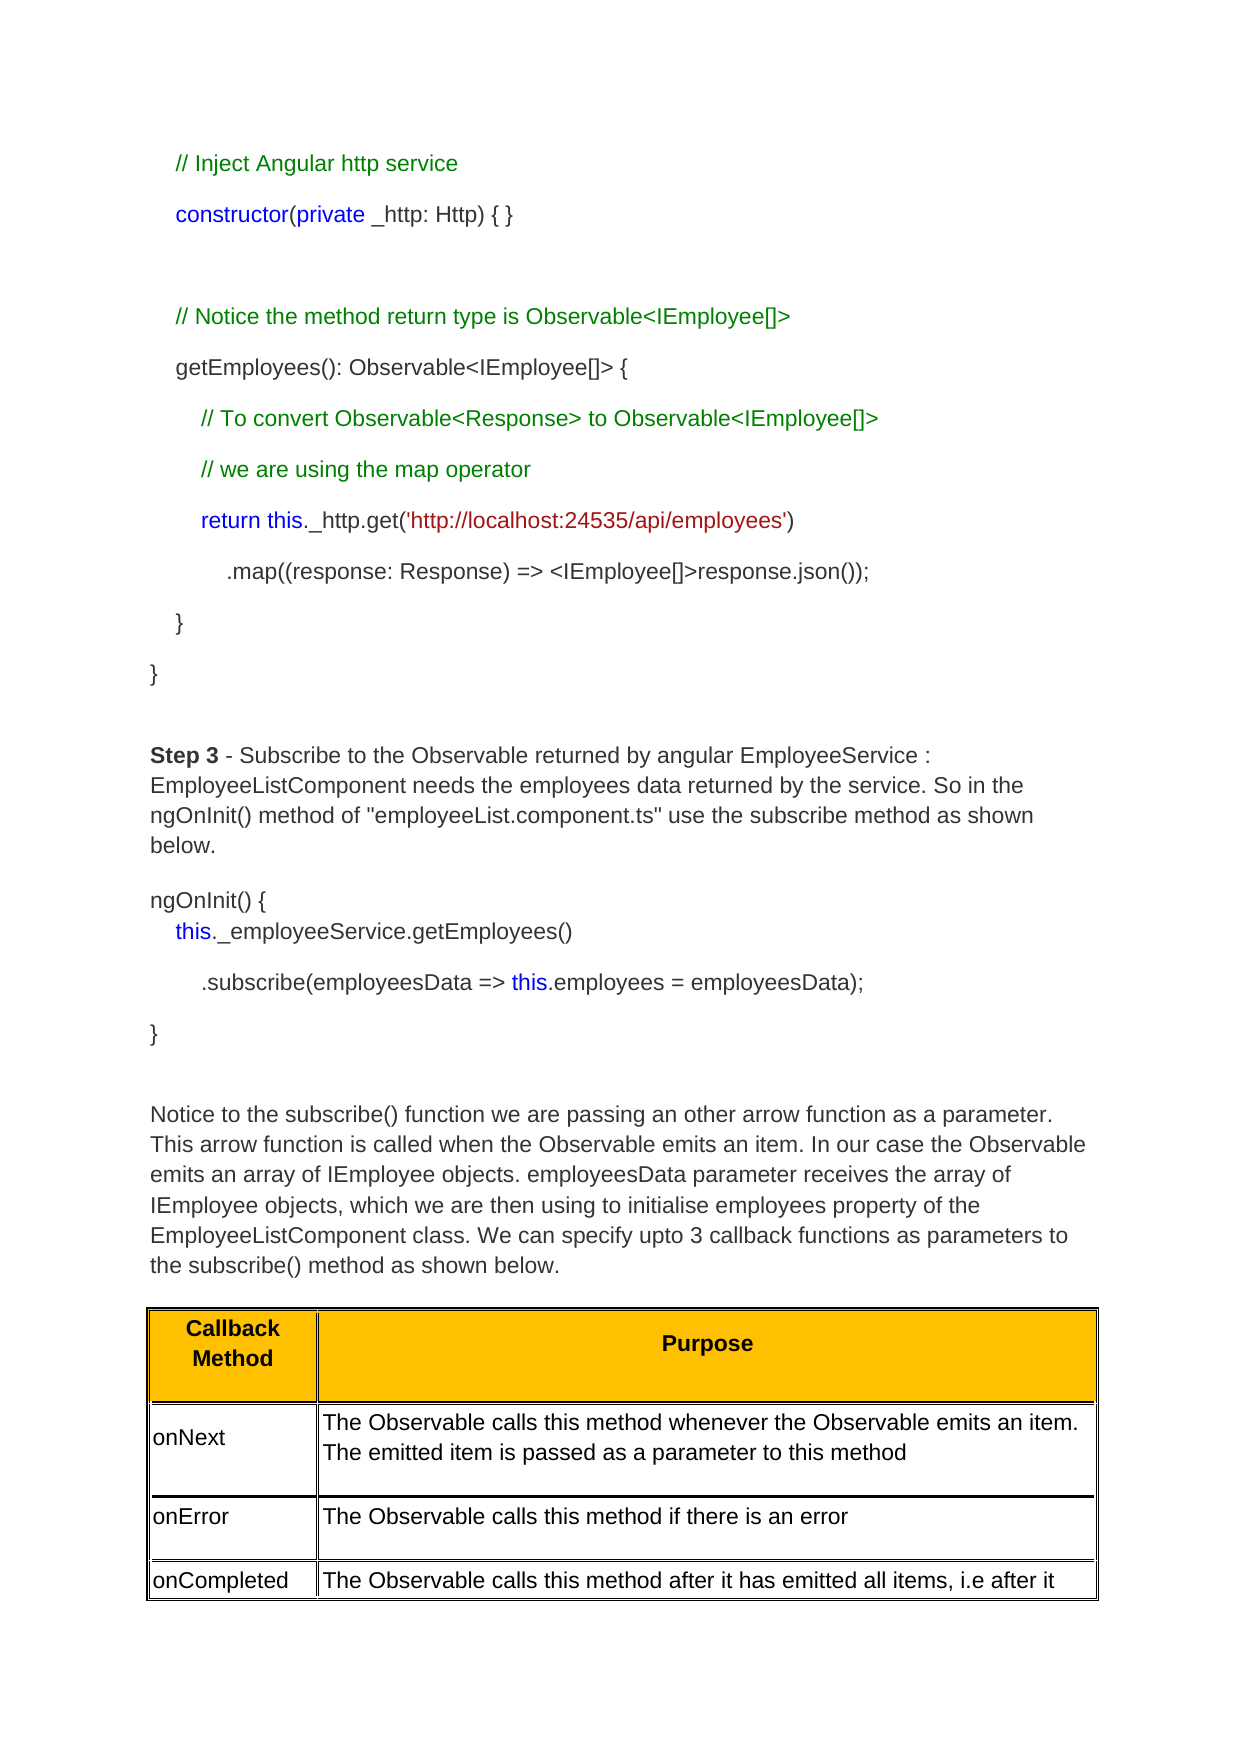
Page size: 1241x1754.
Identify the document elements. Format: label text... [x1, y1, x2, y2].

text Step 3 - Subscribe to the Observable returned by angular EmployeeService : EmployeeListComponent needs the employees data returned by the service. So in the ngOnInit() method of "employeeList.component.ts" use the subscribe method as shown below. [150, 711, 1090, 859]
text .subscribe(employeesData => this.employees = employeesData); [150, 969, 1090, 995]
text this._employeeService.getEmployees() [150, 918, 1090, 944]
text } [150, 1020, 1090, 1046]
text // Inject Angular http service [150, 150, 1090, 176]
text } [150, 660, 1090, 687]
text constructor(private _http: Http) { } [150, 201, 1090, 227]
text ngOnInit() { [150, 887, 1090, 914]
text // To convert Observable<Response> to Observable<IEmployee[]> [150, 405, 1090, 432]
text Notice to the subscribe() function we are passing an other arrow function as a parameter. This arrow function is called when the Observable emits an item. In our case the Observable emits an array of IEmployee objects. employeesData parameter receives the array of IEmployee objects, which we are then using to initialise employees property of the EmployeeListComponent class. We can specify upto 3 callback functions as parameters to the subscribe() method as shown below. [150, 1071, 1090, 1278]
text getEmployees(): Observable<IEmployee[]> { [150, 354, 1090, 381]
text return this._http.get('http://localhost:24535/api/employees') [150, 507, 1090, 534]
text // Notice the method return type is Observable<IEmployee[]> [150, 303, 1090, 329]
text // we are using the map operator [150, 456, 1090, 483]
text .map((response: Response) => <IEmployee[]>response.json()); [150, 558, 1090, 585]
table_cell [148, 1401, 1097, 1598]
text } [150, 609, 1090, 636]
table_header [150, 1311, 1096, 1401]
